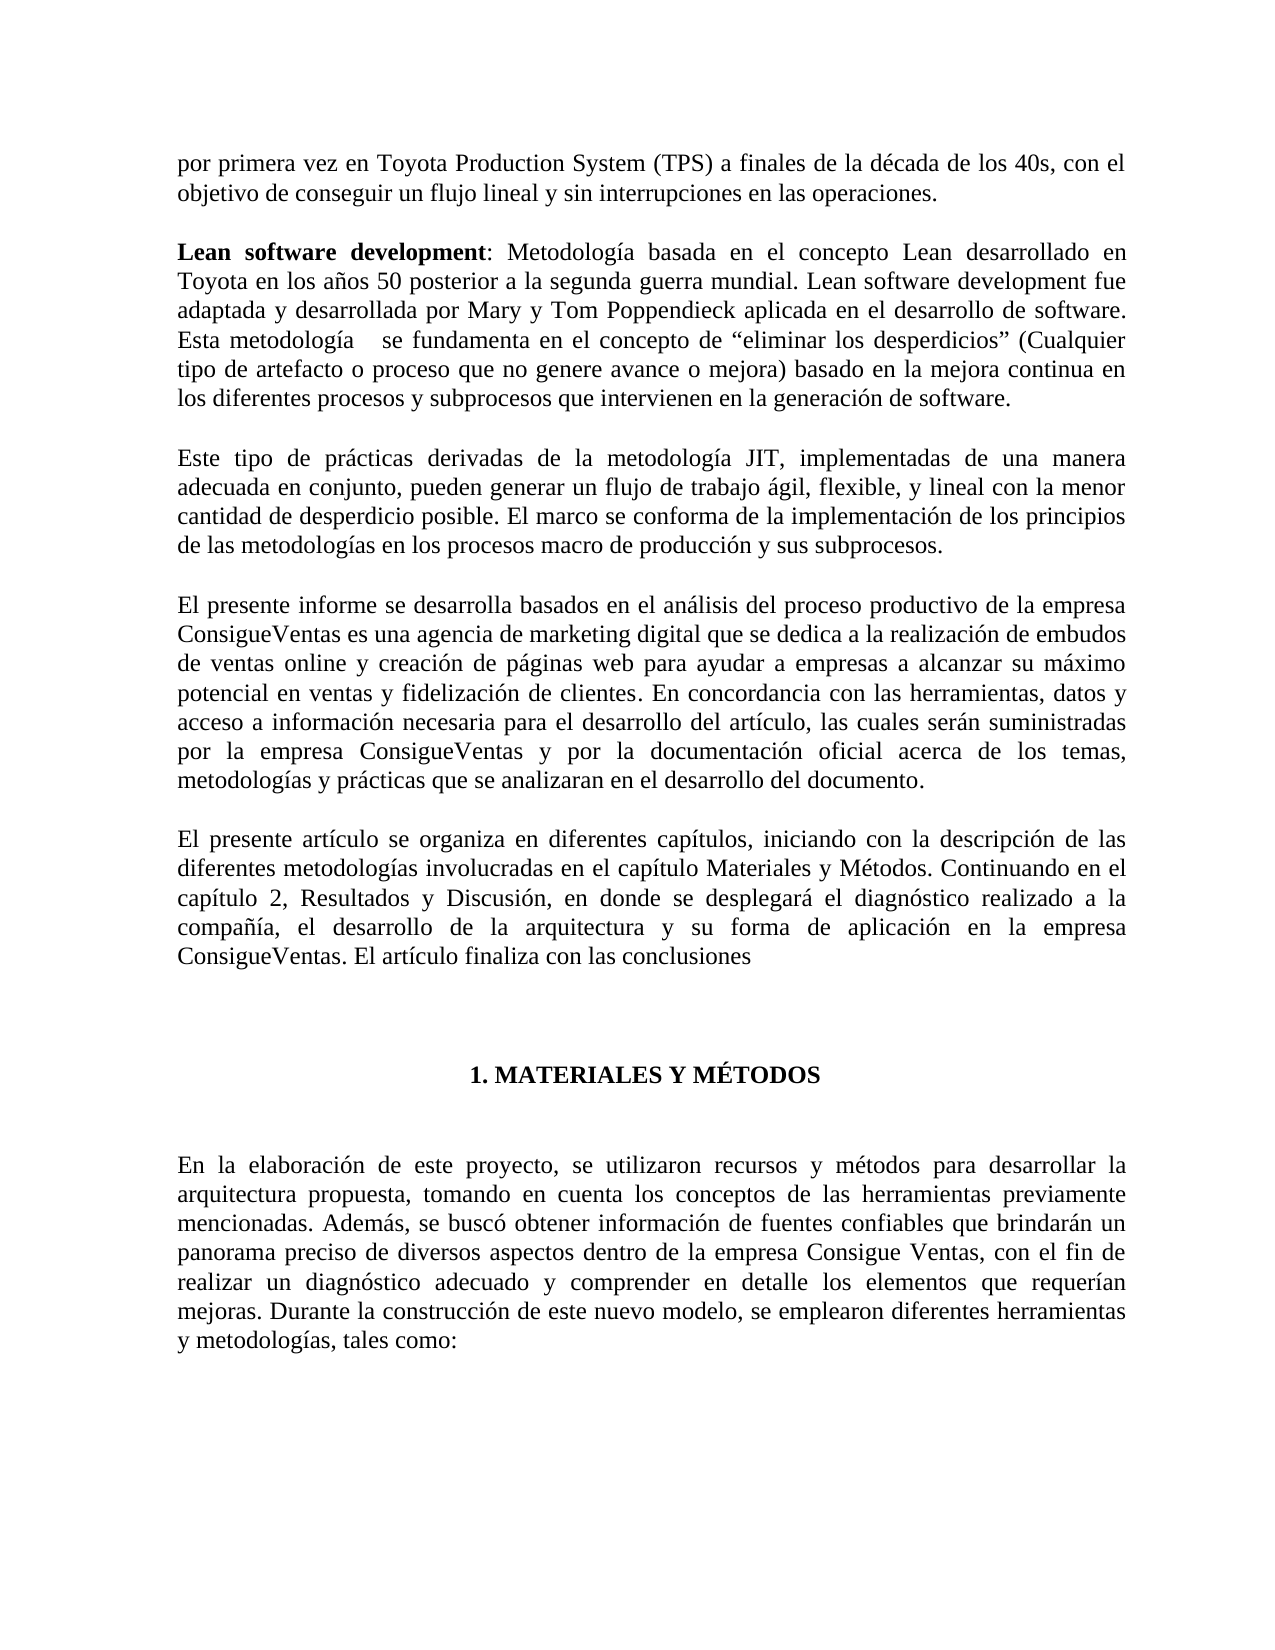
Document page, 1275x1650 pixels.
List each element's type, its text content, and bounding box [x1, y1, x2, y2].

text El presente informe se desarrolla basados en el análisis del proceso productivo de la empresa ConsigueVentas es una agencia de marketing digital que se dedica a la realización de embudos de ventas online y creación de páginas web para ayudar a empresas a alcanzar su máximo potencial en ventas y fidelización de clientes. En concordancia con las herramientas, datos y acceso a información necesaria para el desarrollo del artículo, las cuales serán suministradas por la empresa ConsigueVentas y por la documentación oficial acerca de los temas, metodologías y prácticas que se analizaran en el desarrollo del documento. [177, 590, 1127, 794]
text por primera vez en Toyota Production System (TPS) a finales de la década de los 40s, con el objetivo de conseguir un flujo lineal y sin interrupciones en las operaciones. [177, 148, 1127, 207]
subtitle 1. MATERIALES Y MÉTODOS [469, 1061, 1150, 1089]
text El presente artículo se organiza en diferentes capítulos, iniciando con la descripción de las diferentes metodologías involucradas en el capítulo Materiales y Métodos. Continuando en el capítulo 2, Resultados y Discusión, en donde se desplegará el diagnóstico realizado a la compañía, el desarrollo de la arquitectura y su forma de aplicación en la empresa ConsigueVentas. El artículo finaliza con las conclusiones [177, 824, 1127, 970]
text Lean software development: Metodología basada en el concepto Lean desarrollado en Toyota en los años 50 posterior a la segunda guerra mundial. Lean software development fue adaptada y desarrollada por Mary y Tom Poppendieck aplicada en el desarrollo de software. Esta metodología se fundamenta en el concepto de “eliminar los desperdicios” (Cualquier tipo de artefacto o proceso que no genere avance o mejora) basado en la mejora continua en los diferentes procesos y subprocesos que intervienen en la generación de software. [177, 237, 1127, 412]
text Este tipo de prácticas derivadas de la metodología JIT, implementadas de una manera adecuada en conjunto, pueden generar un flujo de trabajo ágil, flexible, y lineal con la menor cantidad de desperdicio posible. El marco se conforma de la implementación de los principios de las metodologías en los procesos macro de producción y sus subprocesos. [177, 443, 1127, 559]
text En la elaboración de este proyecto, se utilizaron recursos y métodos para desarrollar la arquitectura propuesta, tomando en cuenta los conceptos de las herramientas previamente mencionadas. Además, se buscó obtener información de fuentes confiables que brindarán un panorama preciso de diversos aspectos dentro de la empresa Consigue Ventas, con el fin de realizar un diagnóstico adecuado y comprender en detalle los elementos que requerían mejoras. Durante la construcción de este nuevo modelo, se emplearon diferentes herramientas y metodologías, tales como: [177, 1150, 1127, 1354]
